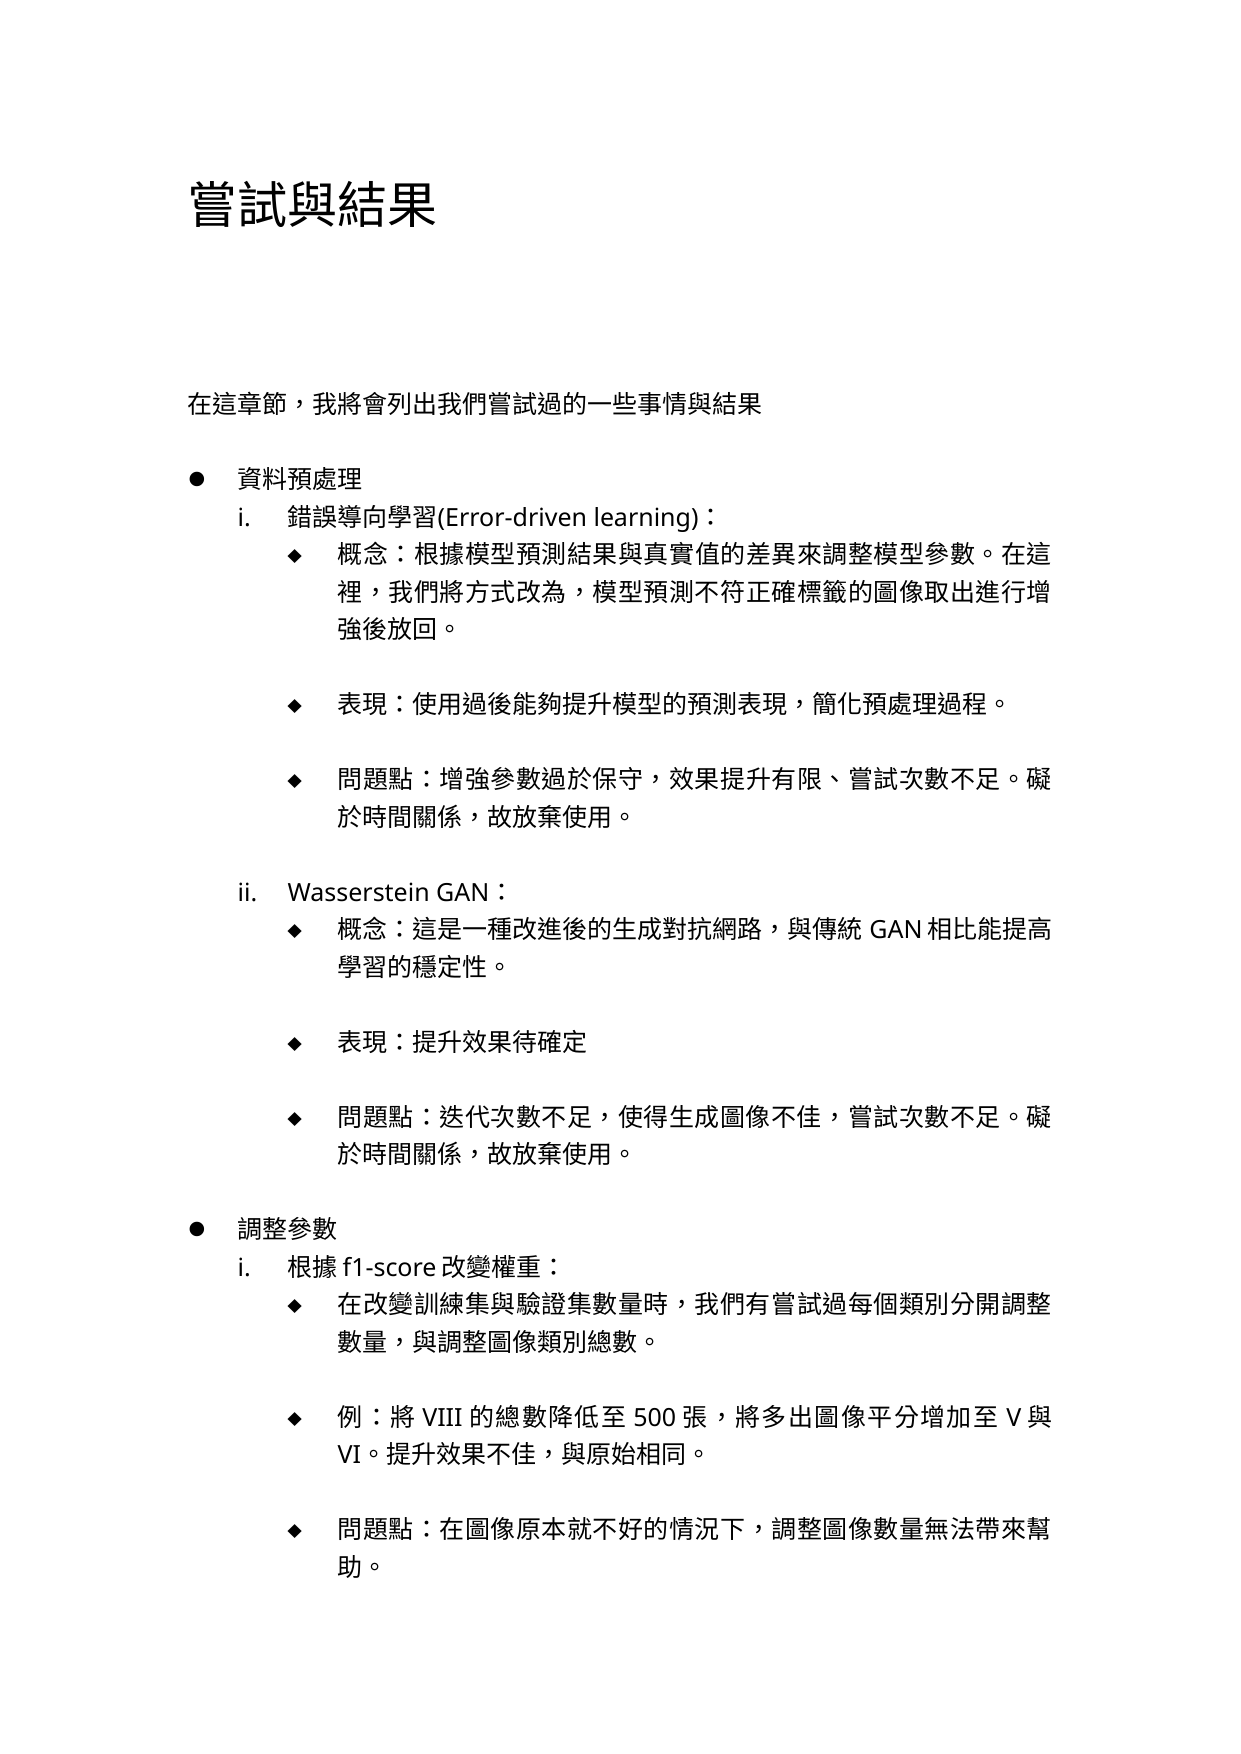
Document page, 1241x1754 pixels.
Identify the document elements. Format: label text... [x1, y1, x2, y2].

subtitle 嘗試與結果 [187, 164, 1053, 239]
list 根據f1-score改變權重： [237, 1247, 1053, 1284]
text 在這章節，我將會列出我們嘗試過的一些事情與結果 [187, 384, 1053, 422]
list 概念：根據模型預測結果與真實值的差異來調整模型參數。在這裡，我們將方式改為，模型預測不符正確標籤的圖像取出進行增強後放回。 [287, 534, 1053, 647]
list 在改變訓練集與驗證集數量時，我們有嘗試過每個類別分開調整數量，與調整圖像類別總數。 [287, 1284, 1053, 1359]
list 概念：這是一種改進後的生成對抗網路，與傳統GAN相比能提高學習的穩定性。 [287, 909, 1053, 984]
list 資料預處理 [187, 459, 1053, 497]
list 表現：提升效果待確定 [287, 1022, 1053, 1059]
list Wasserstein GAN： [237, 872, 1053, 909]
list 問題點：增強參數過於保守，效果提升有限、嘗試次數不足。礙於時間關係，故放棄使用。 [287, 759, 1053, 834]
list 錯誤導向學習(Error-driven learning)： [237, 497, 1053, 534]
list 例：將VIII的總數降低至500張，將多出圖像平分增加至V與VI。提升效果不佳，與原始相同。 [287, 1397, 1053, 1472]
list 表現：使用過後能夠提升模型的預測表現，簡化預處理過程。 [287, 684, 1053, 722]
list 問題點：在圖像原本就不好的情況下，調整圖像數量無法帶來幫助。 [287, 1509, 1053, 1584]
list 問題點：迭代次數不足，使得生成圖像不佳，嘗試次數不足。礙於時間關係，故放棄使用。 [287, 1097, 1053, 1172]
list 調整參數 [187, 1209, 1053, 1247]
